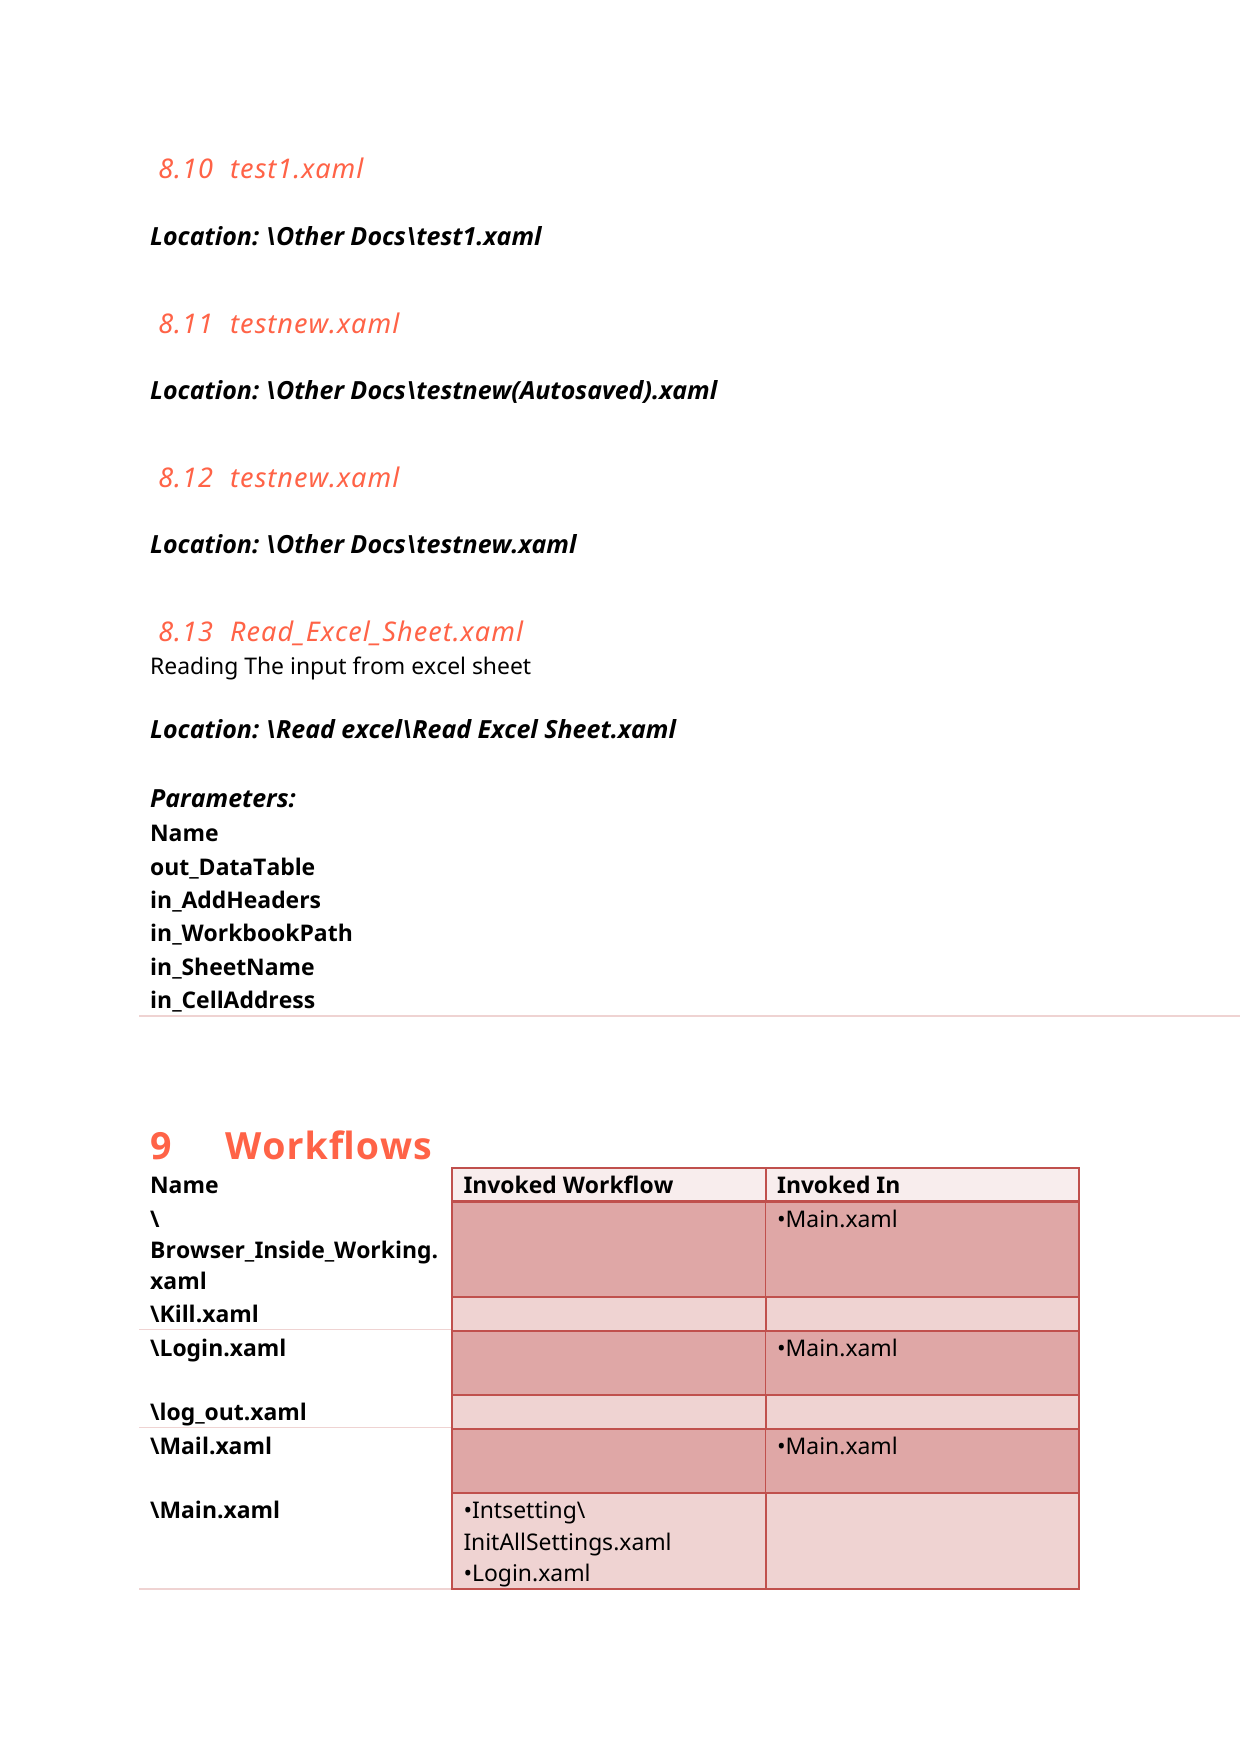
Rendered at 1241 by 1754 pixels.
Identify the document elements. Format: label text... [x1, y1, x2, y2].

subtitle 8.13 Read_Excel_Sheet.xaml [150, 613, 1090, 650]
table_cell in_SheetName [139, 948, 1240, 982]
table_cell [453, 1494, 765, 1588]
table_cell \Login.xaml [139, 1330, 451, 1394]
table_cell [453, 1430, 765, 1492]
text Reading The input from excel sheet [150, 650, 1090, 681]
table_cell [453, 1332, 765, 1394]
text Location: \Read excel\Read Excel Sheet.xaml [150, 712, 1090, 746]
table_cell [453, 1298, 765, 1329]
table_cell \log_out.xaml [139, 1394, 451, 1427]
table_cell [767, 1494, 1078, 1588]
table_cell [767, 1396, 1078, 1427]
table_cell in_WorkbookPath [139, 915, 1240, 948]
subtitle 8.12 testnew.xaml [150, 458, 1090, 495]
table_header Name [139, 1167, 451, 1200]
text Location: \Other Docs\test1.xaml [150, 218, 1090, 252]
table_cell [767, 1298, 1078, 1329]
table_header Invoked In [767, 1169, 1078, 1200]
text Parameters: [150, 777, 1090, 815]
table_header Name [139, 815, 1240, 848]
subtitle 9 Workflows [150, 1129, 1090, 1167]
text Location: \Other Docs\testnew(Autosaved).xaml [150, 372, 1090, 406]
table_cell [453, 1396, 765, 1427]
text Location: \Other Docs\testnew.xaml [150, 527, 1090, 561]
table_cell out_DataTable [139, 848, 1240, 882]
table_cell \Mail.xaml [139, 1428, 451, 1492]
subtitle 8.11 testnew.xaml [150, 304, 1090, 341]
table_cell in_CellAddress [139, 982, 1240, 1015]
table_cell \Main.xaml [139, 1492, 451, 1588]
table_cell \Browser_Inside_Working.xaml [139, 1200, 451, 1296]
table_cell \Kill.xaml [139, 1296, 451, 1329]
subtitle 8.10 test1.xaml [150, 150, 1090, 187]
table_cell •Main.xaml [766, 1430, 1078, 1492]
table_cell •Main.xaml [766, 1203, 1078, 1296]
table_cell •Main.xaml [766, 1332, 1078, 1394]
table_cell in_AddHeaders [139, 882, 1240, 915]
table_cell [453, 1203, 765, 1296]
table_header Invoked Workflow [453, 1169, 765, 1200]
